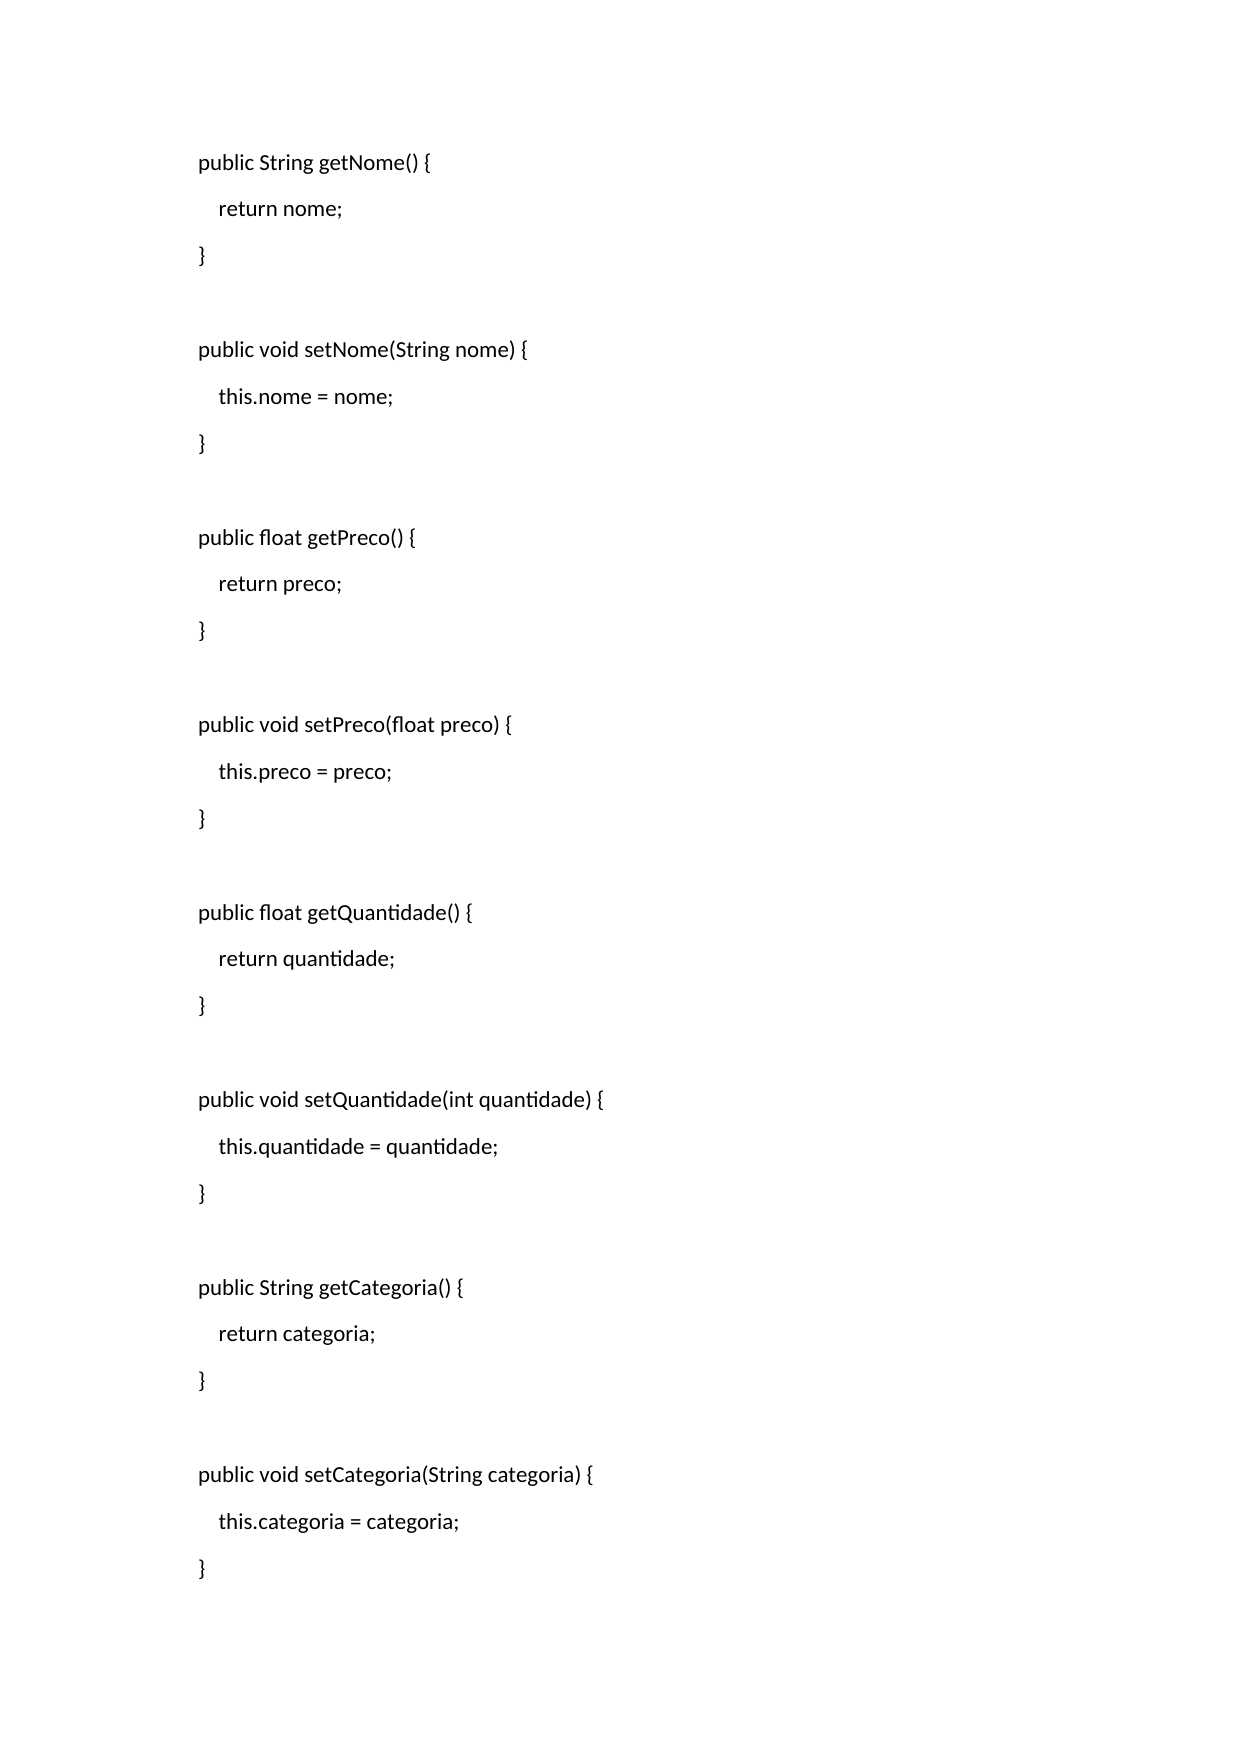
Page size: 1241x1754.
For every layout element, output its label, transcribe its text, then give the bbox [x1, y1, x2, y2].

text public void setNome(String nome) { [177, 335, 1063, 363]
text return quantidade; [177, 944, 1063, 972]
text this.quantidade = quantidade; [177, 1132, 1063, 1160]
text } [177, 241, 1063, 269]
text return preco; [177, 569, 1063, 597]
text public void setPreco(float preco) { [177, 710, 1063, 738]
text return nome; [177, 194, 1063, 222]
text } [177, 804, 1063, 832]
text } [177, 1554, 1063, 1582]
text public float getQuantidade() { [177, 898, 1063, 926]
text this.preco = preco; [177, 757, 1063, 785]
text } [177, 991, 1063, 1019]
text public String getNome() { [177, 148, 1063, 176]
text } [177, 1179, 1063, 1207]
text } [177, 616, 1063, 644]
text } [177, 1366, 1063, 1394]
text public void setQuantidade(int quantidade) { [177, 1085, 1063, 1113]
text public float getPreco() { [177, 523, 1063, 551]
text return categoria; [177, 1319, 1063, 1347]
text this.nome = nome; [177, 382, 1063, 410]
text } [177, 429, 1063, 457]
text public void setCategoria(String categoria) { [177, 1460, 1063, 1488]
text public String getCategoria() { [177, 1273, 1063, 1301]
text this.categoria = categoria; [177, 1507, 1063, 1535]
